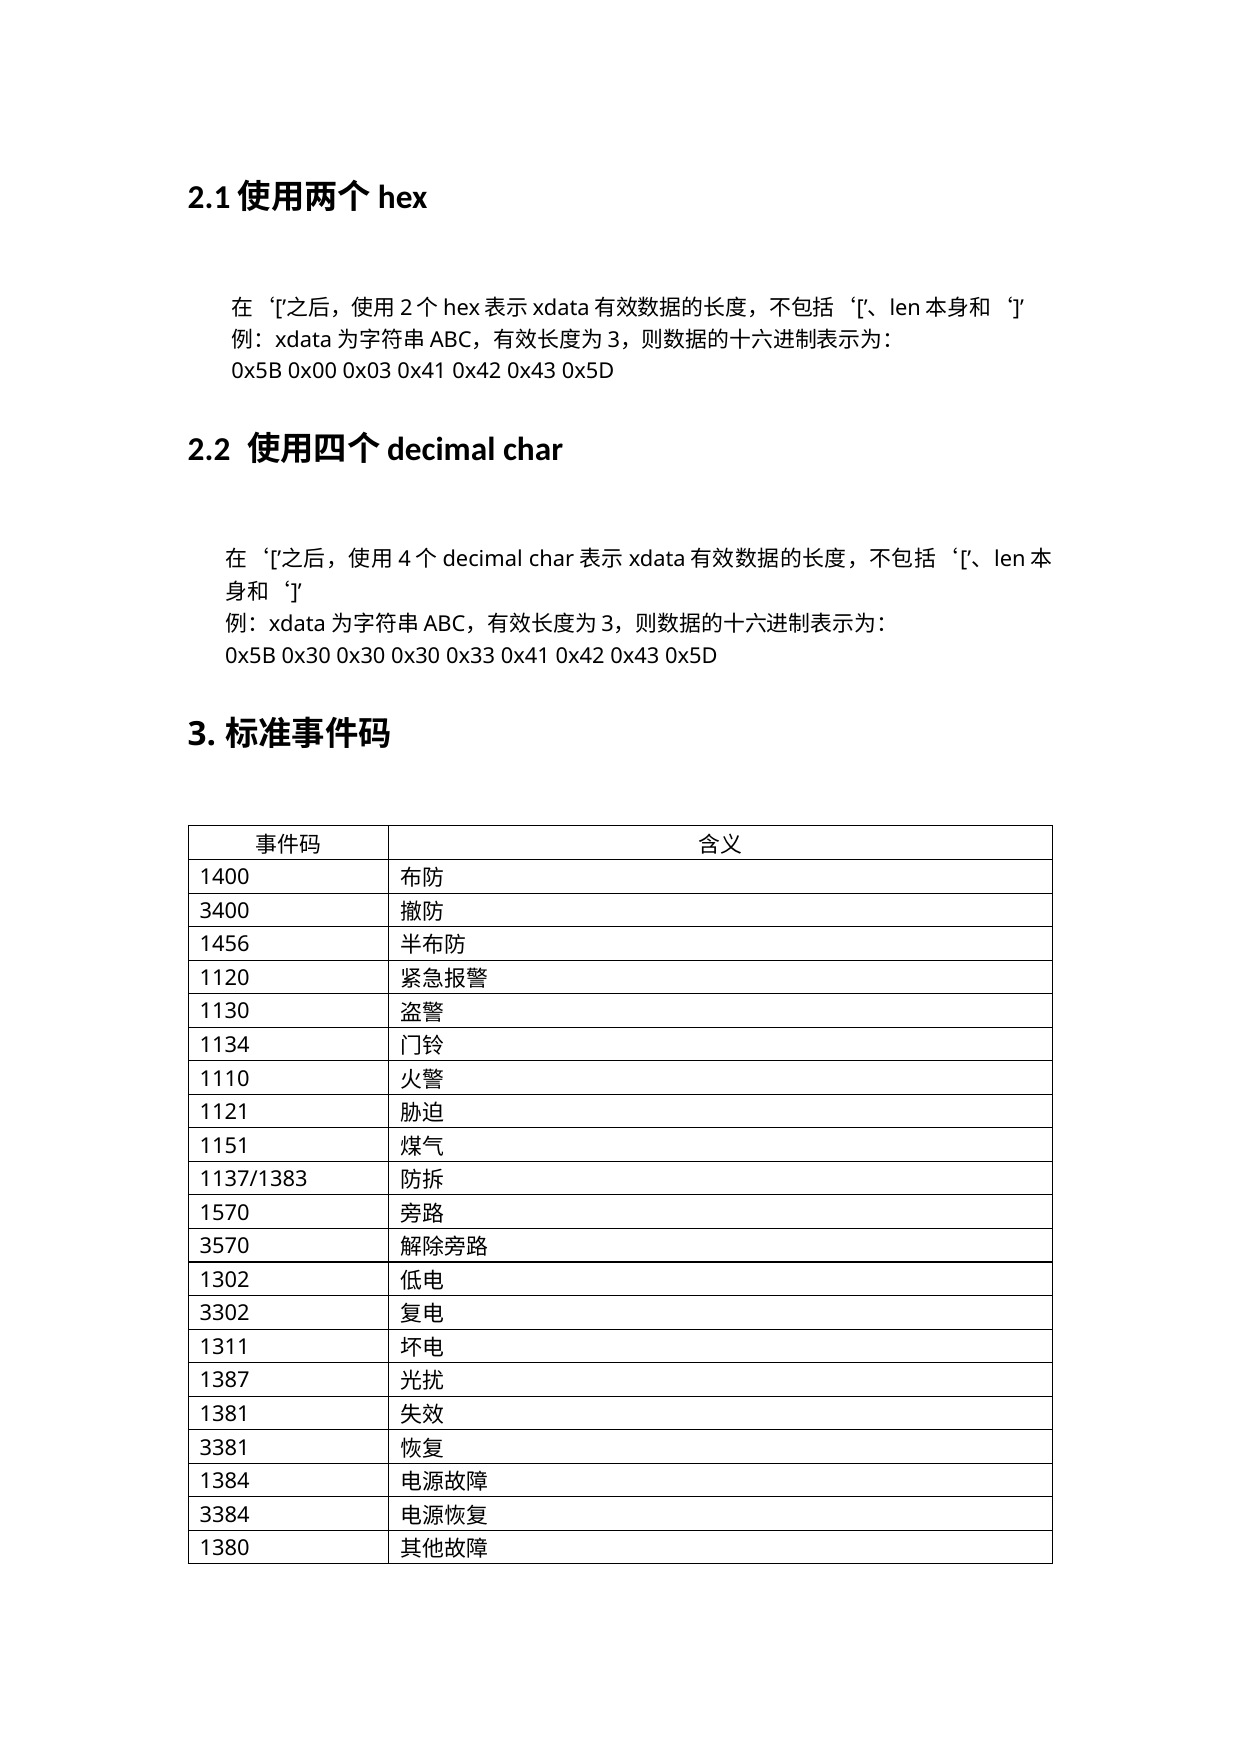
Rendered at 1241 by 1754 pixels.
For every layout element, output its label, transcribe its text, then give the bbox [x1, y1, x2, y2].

table_header 含义 [389, 826, 1052, 859]
subtitle 使用四个decimal char [187, 414, 1053, 479]
table_cell 1387 [189, 1363, 388, 1396]
table_cell 防拆 [389, 1162, 1052, 1194]
list 在‘[’之后，使用4个decimal char表示xdata有效数据的长度，不包括‘[’、len本身和‘]’ [225, 541, 1053, 606]
table_cell 1302 [189, 1263, 388, 1295]
table_cell 低电 [389, 1263, 1052, 1295]
table_cell 坏电 [389, 1330, 1052, 1362]
table_cell 3381 [189, 1430, 388, 1463]
table_cell 1311 [189, 1330, 388, 1362]
table_cell 1384 [189, 1464, 388, 1496]
table_cell 1381 [189, 1397, 388, 1429]
table_cell 1400 [189, 860, 388, 892]
table_cell 其他故障 [389, 1531, 1052, 1563]
table_cell 门铃 [389, 1028, 1052, 1060]
table_cell 1151 [189, 1128, 388, 1161]
table_cell 1110 [189, 1061, 388, 1094]
table_cell 解除旁路 [389, 1229, 1052, 1261]
table_cell 煤气 [389, 1128, 1052, 1161]
table_cell 恢复 [389, 1430, 1052, 1463]
table_cell 1120 [189, 961, 388, 993]
table_cell 电源故障 [389, 1464, 1052, 1496]
table_cell 半布防 [389, 927, 1052, 959]
table_cell 旁路 [389, 1195, 1052, 1228]
text 0x5B 0x00 0x03 0x41 0x42 0x43 0x5D [187, 354, 1053, 387]
table_cell 撤防 [389, 894, 1052, 926]
table_cell 1570 [189, 1195, 388, 1228]
table_cell 3302 [189, 1296, 388, 1328]
table_cell 胁迫 [389, 1095, 1052, 1127]
text 在‘[’之后，使用2个hex表示xdata有效数据的长度，不包括‘[’、len本身和‘]’ [187, 289, 1053, 322]
table_cell 布防 [389, 860, 1052, 892]
table_cell 1380 [189, 1531, 388, 1563]
table_cell 紧急报警 [389, 961, 1052, 993]
table_cell 1134 [189, 1028, 388, 1060]
table_cell 电源恢复 [389, 1497, 1052, 1530]
table_cell 1456 [189, 927, 388, 959]
table_cell 光扰 [389, 1363, 1052, 1396]
table_cell 3570 [189, 1229, 388, 1261]
text 例：xdata 为字符串ABC，有效长度为3，则数据的十六进制表示为： [187, 322, 1053, 354]
table_cell 失效 [389, 1397, 1052, 1429]
list 0x5B 0x30 0x30 0x30 0x33 0x41 0x42 0x43 0x5D [225, 638, 1053, 671]
subtitle 2.1 使用两个hex [187, 162, 1053, 227]
table_cell 1121 [189, 1095, 388, 1127]
table_cell 火警 [389, 1061, 1052, 1094]
table_cell 复电 [389, 1296, 1052, 1328]
subtitle 标准事件码 [187, 698, 1053, 763]
table_cell 1130 [189, 994, 388, 1027]
table_cell 盗警 [389, 994, 1052, 1027]
table_cell 3384 [189, 1497, 388, 1530]
table_header 事件码 [189, 826, 388, 859]
list 例：xdata 为字符串ABC，有效长度为3，则数据的十六进制表示为： [225, 606, 1053, 638]
table_cell 3400 [189, 894, 388, 926]
table_cell 1137/1383 [189, 1162, 388, 1194]
